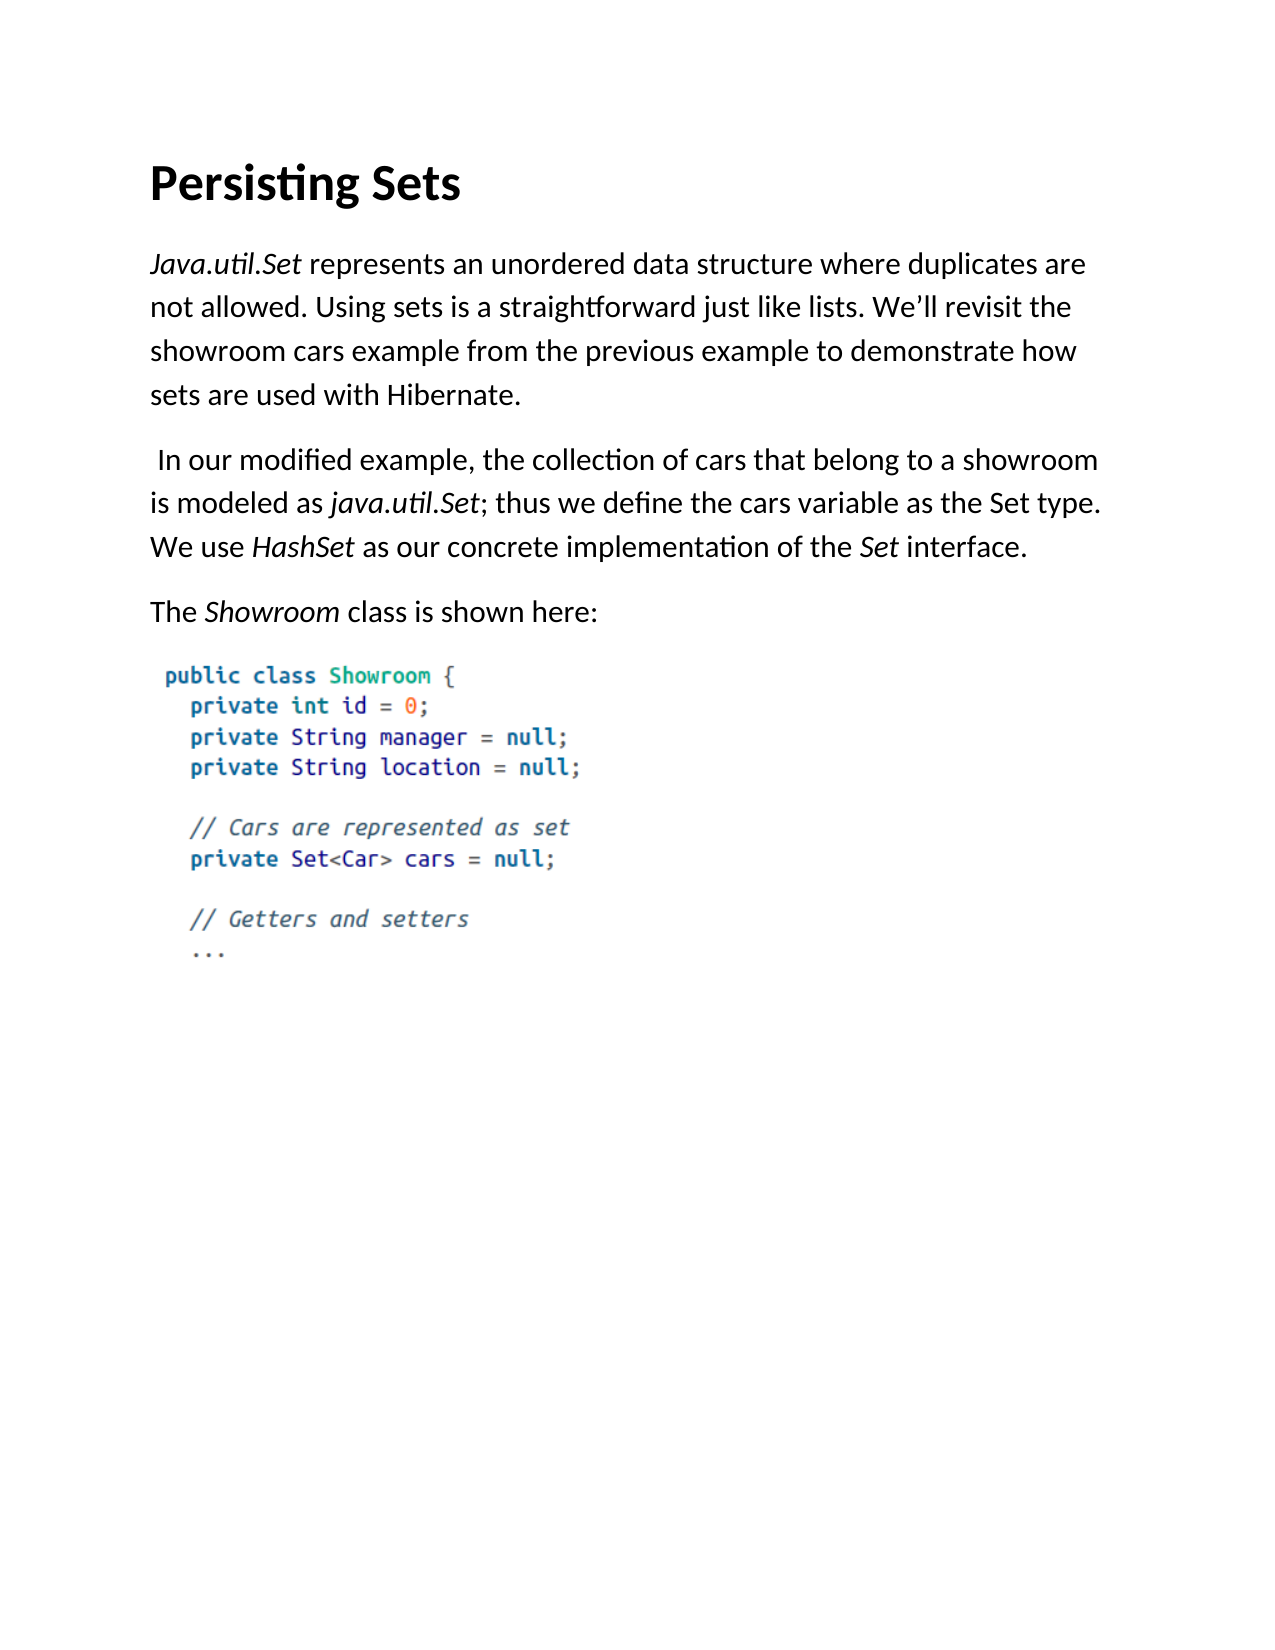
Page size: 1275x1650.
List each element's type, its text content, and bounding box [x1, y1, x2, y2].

text The Showroom class is shown here: [150, 592, 1125, 630]
picture [150, 656, 588, 966]
text Persisting Sets [150, 150, 1125, 213]
text Java.util.Set represents an unordered data structure where duplicates are not allowed. Using sets is a straightforward just like lists. We’ll revisit the showroom cars example from the previous example to demonstrate how sets are used with Hibernate. [150, 244, 1125, 413]
text In our modified example, the collection of cars that belong to a showroom is modeled as java.util.Set; thus we define the cars variable as the Set type. We use HashSet as our concrete implementation of the Set interface. [150, 440, 1125, 565]
